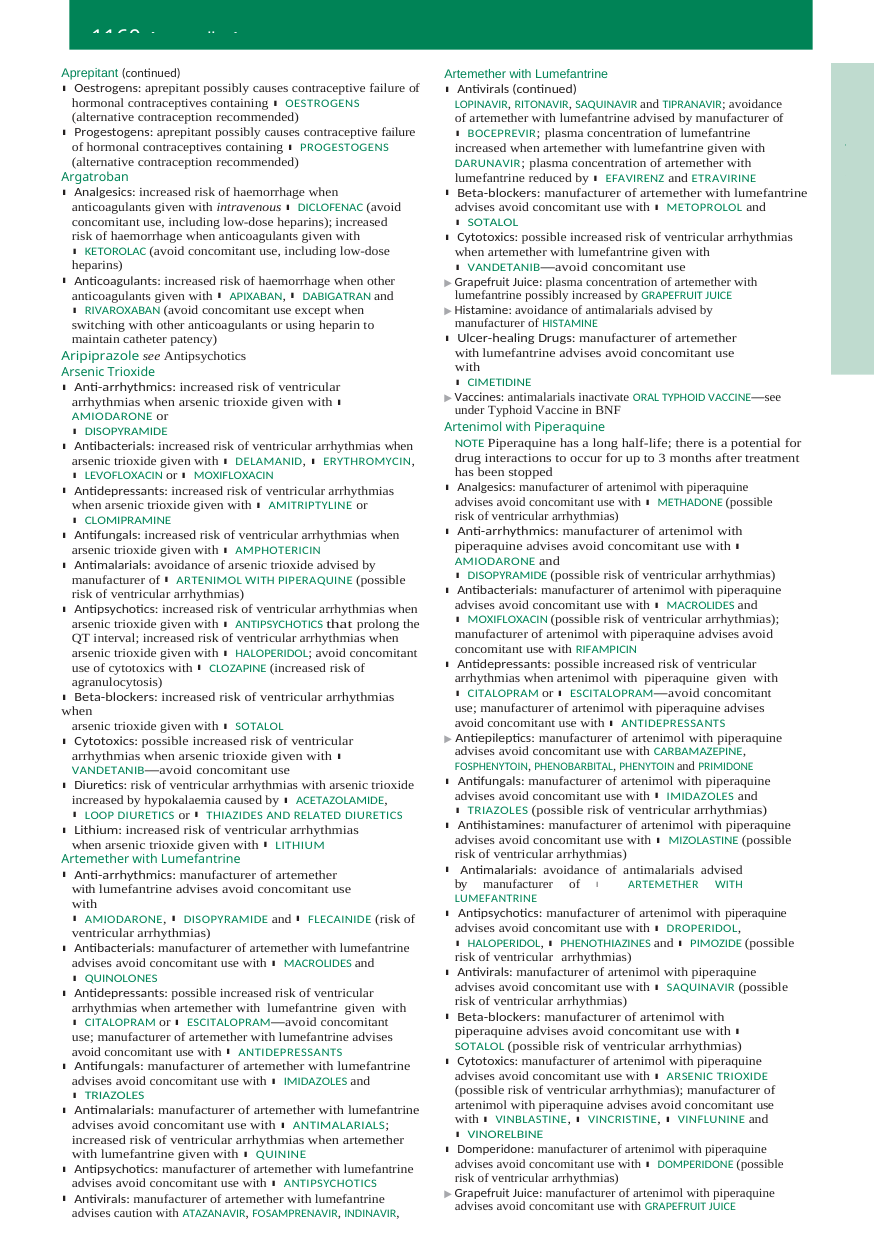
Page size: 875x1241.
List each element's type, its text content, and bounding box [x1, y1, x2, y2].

text l CIMETIDINE [454, 375, 874, 389]
text Aprepitant (continued) [61, 65, 425, 80]
text FOSPHENYTOIN, PHENOBARBITAL, PHENYTOIN and PRIMIDONE [454, 758, 874, 773]
text l Antibacterials: manufacturer of artemether with lumefantrine advises avoid concomitant use with l MACROLIDES and [61, 941, 425, 970]
text risk of ventricular arrhythmias) [454, 950, 874, 964]
text l TRIAZOLES (possible risk of ventricular arrhythmias) [454, 803, 874, 817]
text l AMIODARONE, l DISOPYRAMIDE and l FLECAINIDE (risk of [72, 911, 425, 926]
text ▶ Antiepileptics: manufacturer of artenimol with piperaquine advises avoid concomitant use with CARBAMAZEPINE, [444, 731, 782, 758]
text l Antimalarials: avoidance of arsenic trioxide advised by manufacturer of l ARTENIMOL WITH PIPERAQUINE (possible risk of ventricular arrhythmias) [61, 557, 416, 601]
text ▶ Histamine: avoidance of antimalarials advised by manufacturer of HISTAMINE [444, 303, 736, 330]
text l Antipsychotics: increased risk of ventricular arrhythmias when arsenic trioxide given with l ANTIPSYCHOTICS that prolong the QT interval; increased risk of ventricular arrhythmias when arsenic trioxide given with l HALOPERIDOL; avoid concomitant use of cytotoxics with l CLOZAPINE (increased risk of agranulocytosis) [61, 601, 422, 689]
text l MOXIFLOXACIN (possible risk of ventricular arrhythmias); manufacturer of artenimol with piperaquine advises avoid concomitant use with RIFAMPICIN [454, 612, 804, 656]
text l Cytotoxics: possible increased risk of ventricular arrhythmias when artemether with lumefantrine given with [444, 229, 795, 259]
text advises avoid concomitant use with l IMIDAZOLES and [72, 1073, 425, 1088]
text l Lithium: increased risk of ventricular arrhythmias when arsenic trioxide given with l LITHIUM [61, 822, 382, 852]
text Argatroban [61, 170, 425, 184]
text NOTE Piperaquine has a long half-life; there is a potential for drug interactions to occur for up to 3 months after treatment has been stopped [454, 436, 809, 479]
text l Progestogens: aprepitant possibly causes contraceptive failure of hormonal contraceptives containing l PROGESTOGENS (alternative contraception recommended) [61, 124, 421, 169]
text l Antifungals: manufacturer of artemether with lumefantrine [61, 1059, 425, 1073]
text l Antimalarials: manufacturer of artemether with lumefantrine advises avoid concomitant use with l ANTIMALARIALS; increased risk of ventricular arrhythmias when artemether with lumefantrine given with l QUININE [61, 1103, 421, 1162]
text l KETOROLAC (avoid concomitant use, including low-dose heparins) [72, 244, 425, 272]
text l Anti-arrhythmics: manufacturer of artemether with lumefantrine advises avoid concomitant use with [61, 867, 354, 911]
text l LEVOFLOXACIN or l MOXIFLOXACIN [72, 468, 425, 483]
text l SOTALOL [454, 216, 831, 229]
text l Antidepressants: increased risk of ventricular arrhythmias when arsenic trioxide given with l AMITRIPTYLINE or [61, 483, 413, 513]
text l Antifungals: increased risk of ventricular arrhythmias when arsenic trioxide given with l AMPHOTERICIN [61, 527, 425, 557]
text l TRIAZOLES [72, 1089, 425, 1103]
text l VINORELBINE [454, 1127, 874, 1141]
text l Antibacterials: manufacturer of artenimol with piperaquine advises avoid concomitant use with l MACROLIDES and [444, 582, 784, 612]
text l Antivirals (continued) [444, 81, 831, 96]
text l Analgesics: manufacturer of artenimol with piperaquine advises avoid concomitant use with l METHADONE (possible risk of ventricular arrhythmias) [444, 479, 783, 523]
text l Antifungals: manufacturer of artenimol with piperaquine advises avoid concomitant use with l IMIDAZOLES and [444, 773, 771, 803]
text ▶ Grapefruit Juice: manufacturer of artenimol with piperaquine advises avoid concomitant use with GRAPEFRUIT JUICE [444, 1186, 804, 1213]
text ▶ Vaccines: antimalarials inactivate ORAL TYPHOID VACCINE—see under Typhoid Vaccine in BNF [444, 390, 804, 417]
text of artemether with lumefantrine advised by manufacturer of l BOCEPREVIR; plasma concentration of lumefantrine increased when artemether with lumefantrine given with DARUNAVIR; plasma concentration of artemether with lumefantrine reduced by l EFAVIRENZ and ETRAVIRINE [454, 111, 787, 185]
text Artemether with Lumefantrine [61, 852, 425, 867]
text l Antihistamines: manufacturer of artenimol with piperaquine advises avoid concomitant use with l MIZOLASTINE (possible risk of ventricular arrhythmias) [444, 817, 791, 862]
text l LOOP DIURETICS or l THIAZIDES AND RELATED DIURETICS [72, 807, 425, 822]
text l Antipsychotics: manufacturer of artenimol with piperaquine advises avoid concomitant use with l DROPERIDOL, [444, 906, 787, 935]
text l Domperidone: manufacturer of artenimol with piperaquine advises avoid concomitant use with l DOMPERIDONE (possible risk of ventricular arrhythmias) [444, 1141, 795, 1186]
text l Antipsychotics: manufacturer of artemether with lumefantrine [61, 1162, 425, 1176]
text l VANDETANIB—avoid concomitant use [454, 259, 831, 274]
text l Anticoagulants: increased risk of haemorrhage when other anticoagulants given with l APIXABAN, l DABIGATRAN and l RIVAROXABAN (avoid concomitant use except when switching with other anticoagulants or using heparin to maintain catheter patency) [61, 273, 397, 346]
text ventricular arrhythmias) [72, 926, 425, 941]
text l Diuretics: risk of ventricular arrhythmias with arsenic trioxide increased by hypokalaemia caused by l ACETAZOLAMIDE, [61, 778, 425, 807]
text l DISOPYRAMIDE [72, 424, 425, 438]
text l DISOPYRAMIDE (possible risk of ventricular arrhythmias) [454, 568, 874, 582]
text l Antimalarials: avoidance of antimalarials advised by manufacturer of l ARTEMETHER WITH LUMEFANTRINE [444, 862, 743, 906]
text arrhythmias when artenimol with piperaquine given with l CITALOPRAM or l ESCITALOPRAM—avoid concomitant use; manufacturer of artenimol with piperaquine advises avoid concomitant use with l ANTIDEPRESSANTS [454, 671, 784, 730]
text l Cytotoxics: possible increased risk of ventricular arrhythmias when arsenic trioxide given with l VANDETANIB—avoid concomitant use [61, 733, 412, 778]
text l CLOMIPRAMINE [72, 513, 425, 527]
text l HALOPERIDOL, l PHENOTHIAZINES and l PIMOZIDE (possible [454, 935, 874, 950]
text l Antivirals: manufacturer of artemether with lumefantrine advises caution with ATAZANAVIR, FOSAMPRENAVIR, INDINAVIR, [61, 1191, 413, 1221]
text l QUINOLONES [72, 971, 425, 985]
text arsenic trioxide given with l SOTALOL [72, 719, 425, 733]
text l Beta-blockers: manufacturer of artemether with lumefantrine [444, 186, 831, 200]
text l Anti-arrhythmics: manufacturer of artenimol with piperaquine advises avoid concomitant use with l AMIODARONE and [444, 523, 801, 568]
text l Antidepressants: possible increased risk of ventricular arrhythmias when artemether with lumefantrine given with l CITALOPRAM or l ESCITALOPRAM—avoid concomitant use; manufacturer of artemether with lumefantrine advises avoid concomitant use with l ANTIDEPRESSANTS [61, 985, 412, 1059]
text l Beta-blockers: increased risk of ventricular arrhythmias when [61, 689, 425, 719]
text l Antivirals: manufacturer of artenimol with piperaquine advises avoid concomitant use with l SAQUINAVIR (possible risk of ventricular arrhythmias) [444, 964, 795, 1008]
text l Oestrogens: aprepitant possibly causes contraceptive failure of hormonal contraceptives containing l OESTROGENS (alternative contraception recommended) [61, 80, 421, 124]
text l Antibacterials: increased risk of ventricular arrhythmias when arsenic trioxide given with l DELAMANID, l ERYTHROMYCIN, [61, 438, 425, 468]
text Artemether with Lumefantrine [444, 66, 831, 81]
text l Cytotoxics: manufacturer of artenimol with piperaquine advises avoid concomitant use with l ARSENIC TRIOXIDE (possible risk of ventricular arrhythmias); manufacturer of artenimol with piperaquine advises avoid concomitant use with l VINBLASTINE, l VINCRISTINE, l VINFLUNINE and [444, 1053, 795, 1127]
text l Ulcer-healing Drugs: manufacturer of artemether with lumefantrine advises avoid concomitant use with [444, 330, 752, 374]
text advises avoid concomitant use with l ANTIPSYCHOTICS [72, 1176, 425, 1191]
text l Beta-blockers: manufacturer of artenimol with piperaquine advises avoid concomitant use with l SOTALOL (possible risk of ventricular arrhythmias) [444, 1009, 792, 1053]
text advises avoid concomitant use with l METOPROLOL and [454, 200, 831, 214]
text Artenimol with Piperaquine [444, 418, 874, 435]
text ▶ Grapefruit Juice: plasma concentration of artemether with lumefantrine possibly increased by GRAPEFRUIT JUICE [444, 275, 804, 302]
text l Antidepressants: possible increased risk of ventricular [444, 657, 874, 671]
text l Anti-arrhythmics: increased risk of ventricular arrhythmias when arsenic trioxide given with l AMIODARONE or [61, 379, 397, 424]
text Aripiprazole see Antipsychotics [61, 347, 425, 364]
text Arsenic Trioxide [61, 365, 425, 379]
text LOPINAVIR, RITONAVIR, SAQUINAVIR and TIPRANAVIR; avoidance [454, 96, 831, 111]
